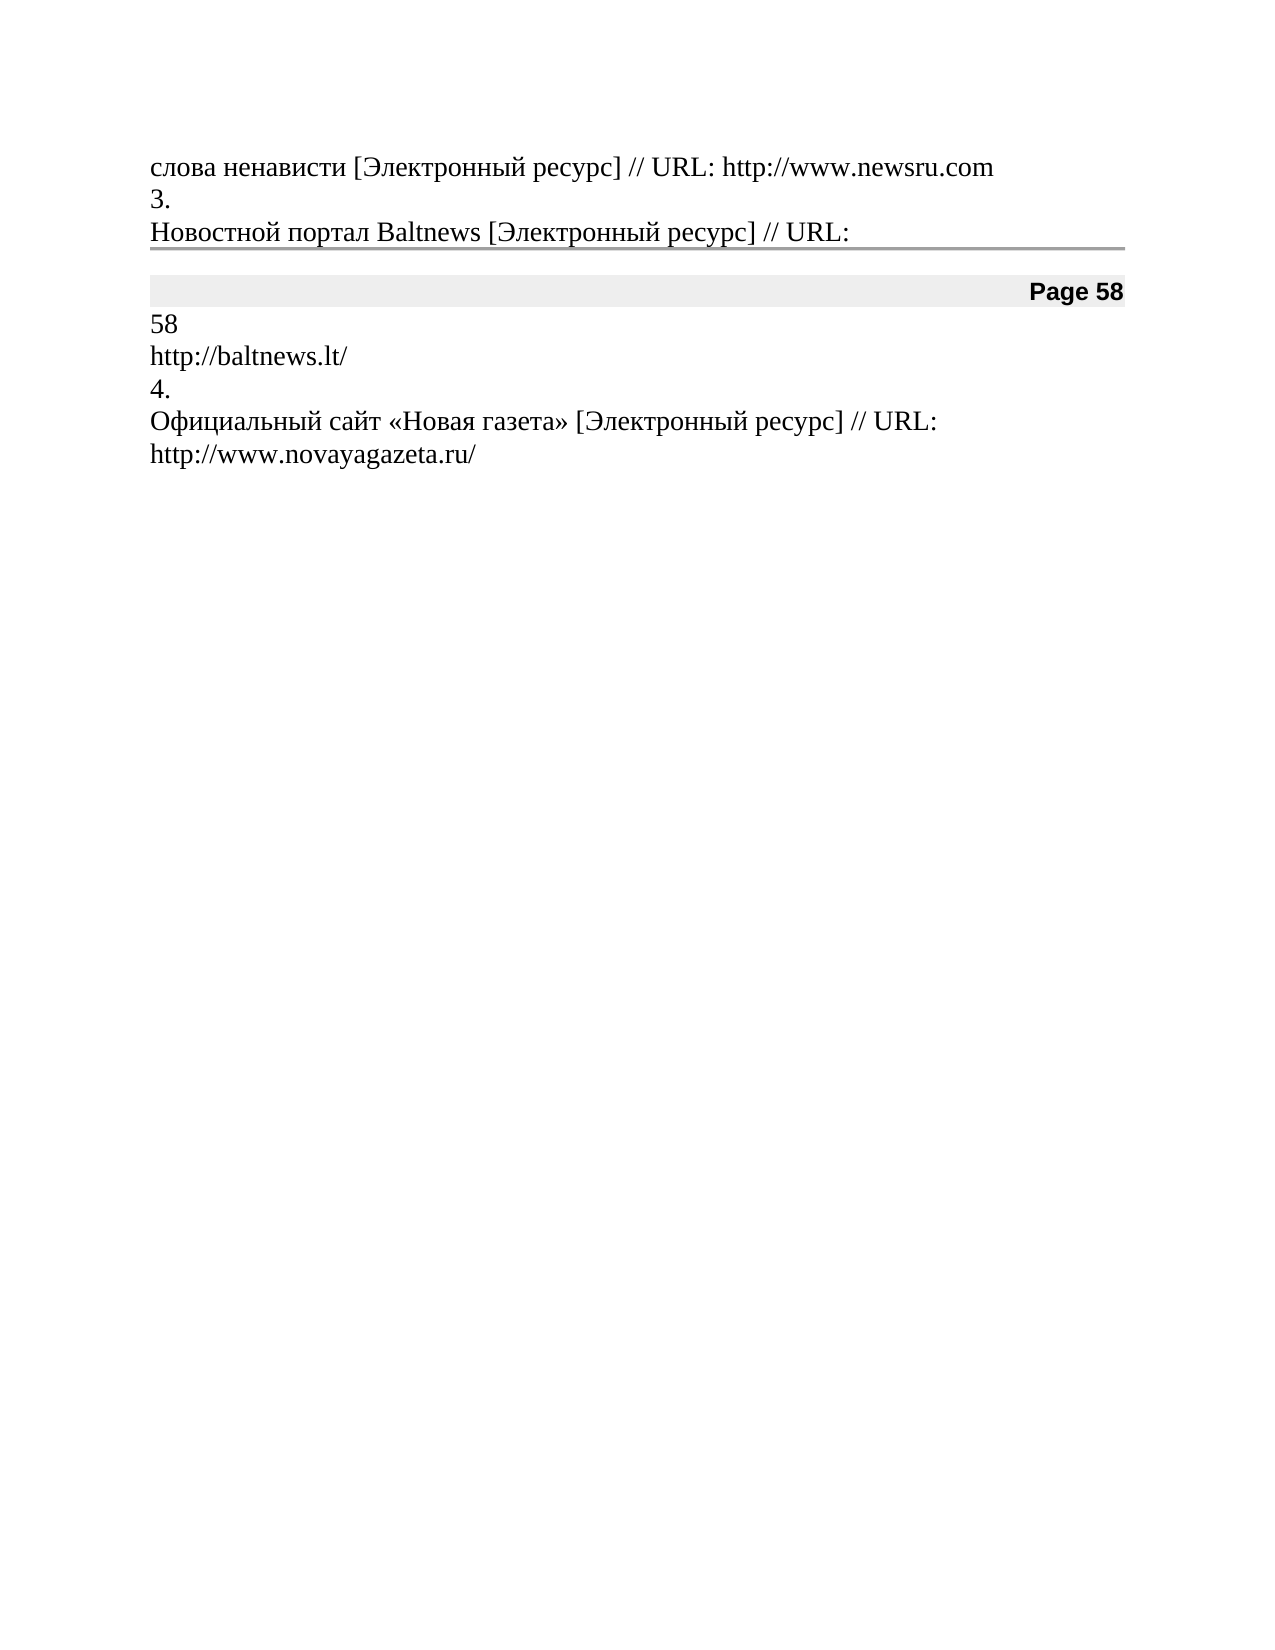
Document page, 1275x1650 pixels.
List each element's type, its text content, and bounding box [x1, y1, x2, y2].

text 4. [150, 372, 1125, 404]
text http://www.novayagazeta.ru/ [150, 437, 1125, 469]
text http://baltnews.lt/ [150, 339, 1125, 372]
text 3. [150, 182, 1125, 215]
text слова ненависти [Электронный ресурс] // URL: http://www.newsru.com [150, 150, 1125, 182]
text 58 [150, 307, 1125, 339]
text Новостной портал Baltnews [Электронный ресурс] // URL: [150, 215, 1125, 247]
table_header Page 58 [150, 275, 1125, 307]
text Официальный сайт «Новая газета» [Электронный ресурс] // URL: [150, 404, 1125, 437]
